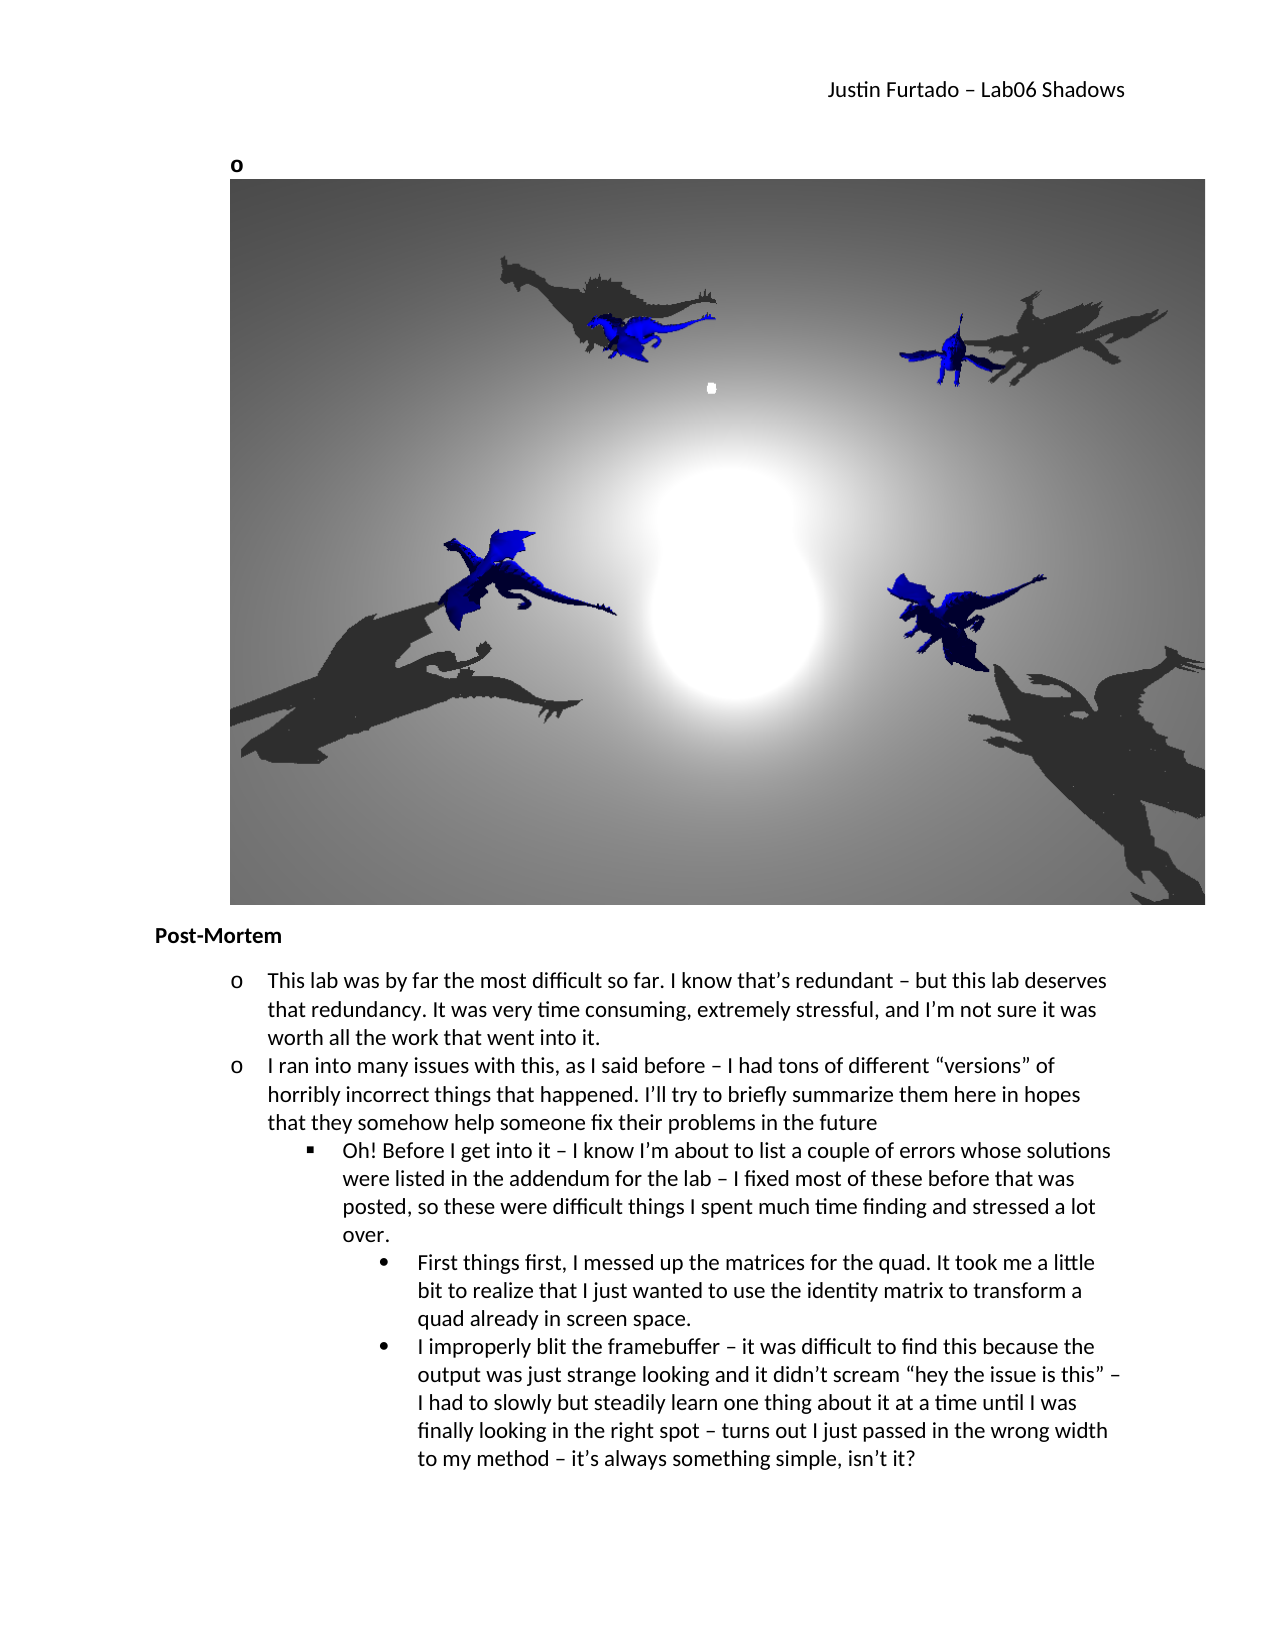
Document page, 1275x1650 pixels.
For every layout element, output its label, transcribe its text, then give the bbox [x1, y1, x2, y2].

list Oh! Before I get into it – I know I’m about to list a couple of errors whose solutions were listed in the addendum for the lab – I fixed most of these before that was posted, so these were difficult things I spent much time finding and stressed a lot over. [305, 1136, 1125, 1248]
list This lab was by far the most difficult so far. I know that’s redundant – but this lab deserves that redundancy. It was very time consuming, extremely stressful, and I’m not sure it was worth all the work that went into it. [230, 966, 1125, 1051]
list I improperly blit the framebuffer – it was difficult to find this because the output was just strange looking and it didn’t scream “hey the issue is this” – I had to slowly but steadily learn one thing about it at a time until I was finally looking in the right spot – turns out I just passed in the wrong width to my method – it’s always something simple, isn’t it? [380, 1332, 1125, 1472]
list First things first, I messed up the matrices for the quad. It took me a little bit to realize that I just wanted to use the identity matrix to transform a quad already in screen space. [380, 1248, 1125, 1332]
picture [230, 179, 1205, 905]
text Post-Mortem [155, 921, 1125, 949]
list I ran into many issues with this, as I said before – I had tons of different “versions” of horribly incorrect things that happened. I’ll try to briefly summarize them here in hopes that they somehow help someone fix their problems in the future [230, 1051, 1125, 1136]
